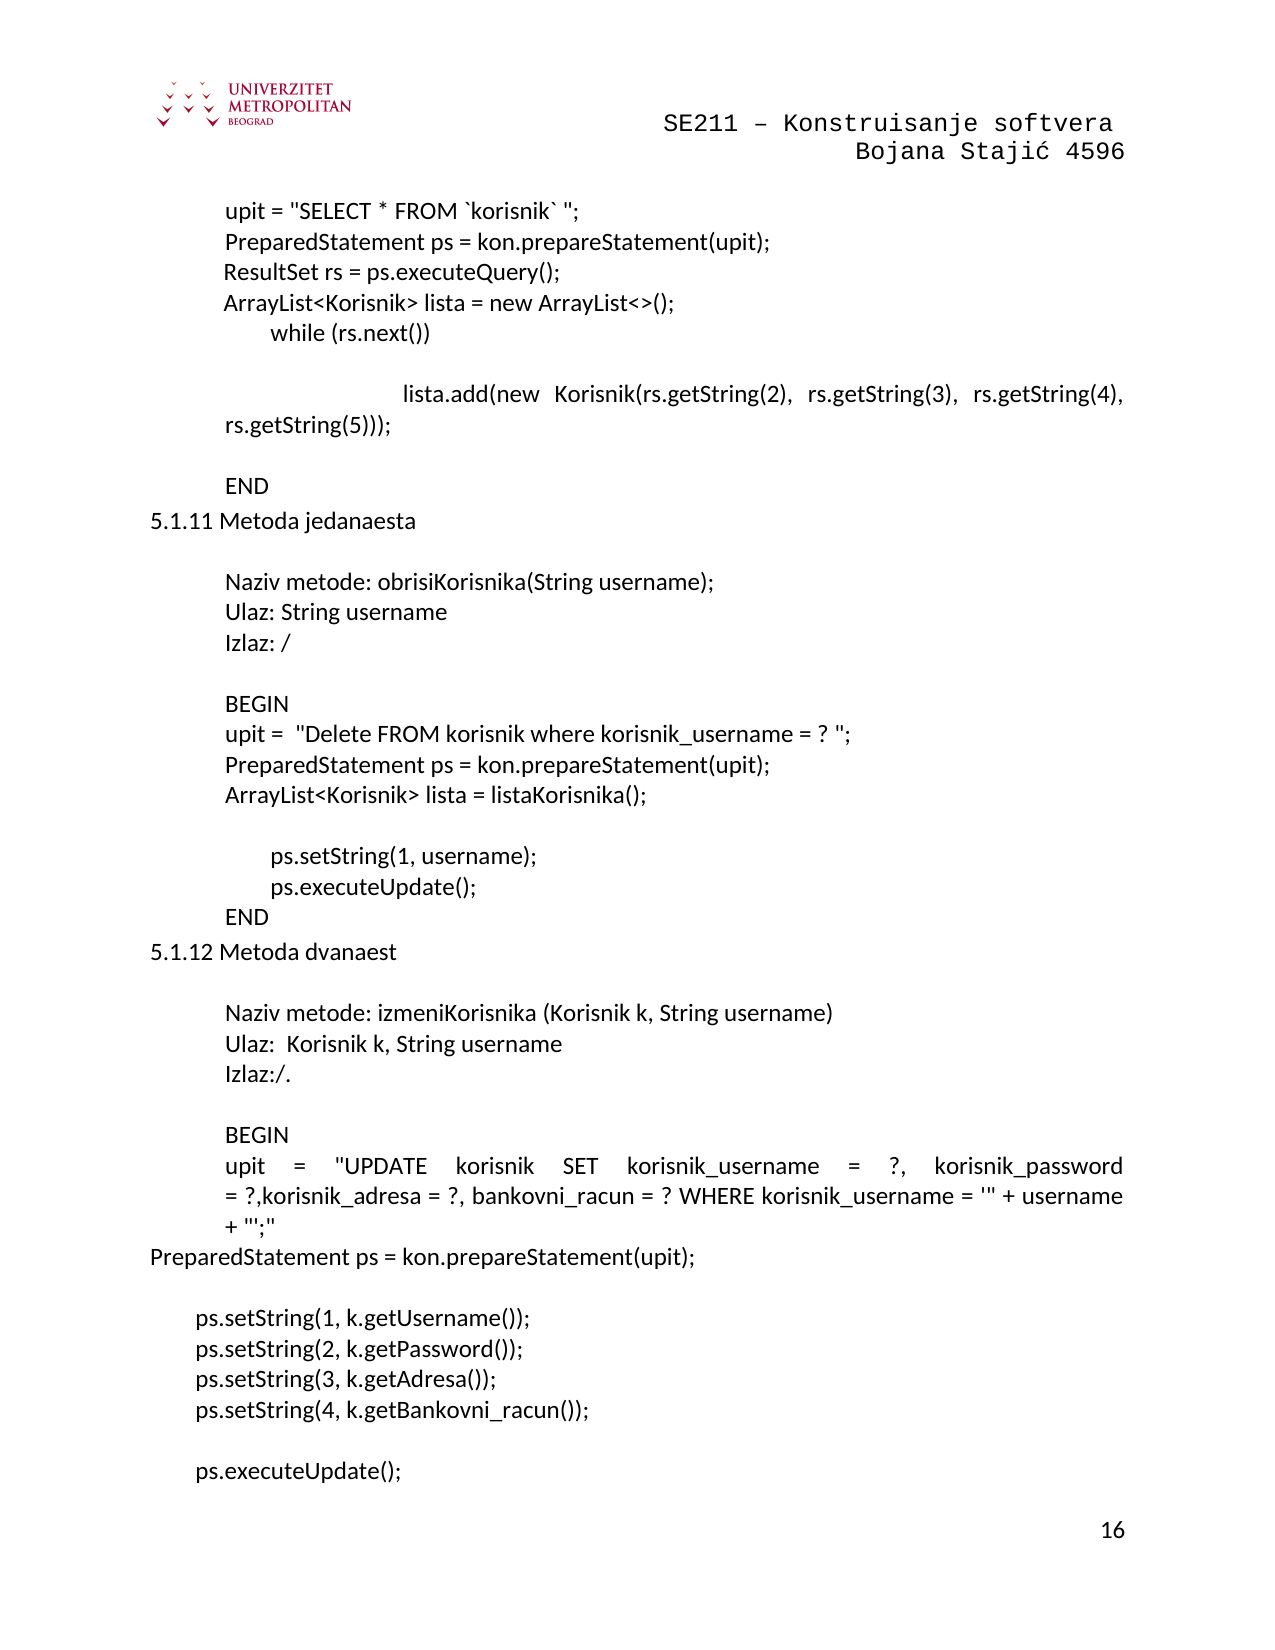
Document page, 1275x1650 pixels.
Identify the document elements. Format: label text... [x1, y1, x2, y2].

list ArrayList<Korisnik> lista = listaKorisnika(); [225, 779, 1125, 810]
subtitle 5.1.11 Metoda jedanaesta [150, 505, 1125, 535]
list PreparedStatement ps = kon.prepareStatement(upit); [225, 226, 1125, 256]
list BEGIN [225, 1119, 1125, 1150]
text ps.executeUpdate(); [150, 1455, 1125, 1486]
list END [225, 470, 1125, 501]
list upit = "SELECT * FROM `korisnik` "; [225, 195, 1125, 226]
text ps.setString(3, k.getAdresa()); [150, 1363, 1125, 1394]
text ps.setString(2, k.getPassword()); [150, 1333, 1125, 1363]
text ps.setString(1, k.getUsername()); [150, 1302, 1125, 1333]
list Izlaz: / [225, 627, 1125, 657]
subtitle 5.1.12 Metoda dvanaest [150, 936, 1125, 967]
list ps.executeUpdate(); [225, 871, 1125, 902]
list Izlaz:/. [225, 1058, 1125, 1089]
list Ulaz: String username [225, 596, 1125, 627]
text ResultSet rs = ps.executeQuery(); [150, 256, 1125, 287]
text Naziv metode: izmeniKorisnika (Korisnik k, String username) [150, 997, 1125, 1028]
list upit = "Delete FROM korisnik where korisnik_username = ? "; [225, 718, 1125, 749]
list lista.add(new Korisnik(rs.getString(2), rs.getString(3), rs.getString(4), rs.getString(5))); [225, 378, 1125, 439]
list END [225, 902, 1125, 932]
list while (rs.next()) [225, 317, 1125, 348]
list upit = "UPDATE korisnik SET korisnik_username = ?, korisnik_password = ?,korisnik_adresa = ?, bankovni_racun = ? WHERE korisnik_username = '" + username + "';" [225, 1150, 1125, 1241]
list PreparedStatement ps = kon.prepareStatement(upit); [225, 749, 1125, 779]
text Naziv metode: obrisiKorisnika(String username); [150, 566, 1125, 596]
list Ulaz: Korisnik k, String username [225, 1028, 1125, 1058]
list BEGIN [225, 688, 1125, 718]
text ps.setString(4, k.getBankovni_racun()); [150, 1394, 1125, 1424]
text PreparedStatement ps = kon.prepareStatement(upit); [150, 1241, 1125, 1272]
list ps.setString(1, username); [225, 841, 1125, 871]
picture [150, 75, 358, 132]
text ArrayList<Korisnik> lista = new ArrayList<>(); [150, 287, 1125, 317]
